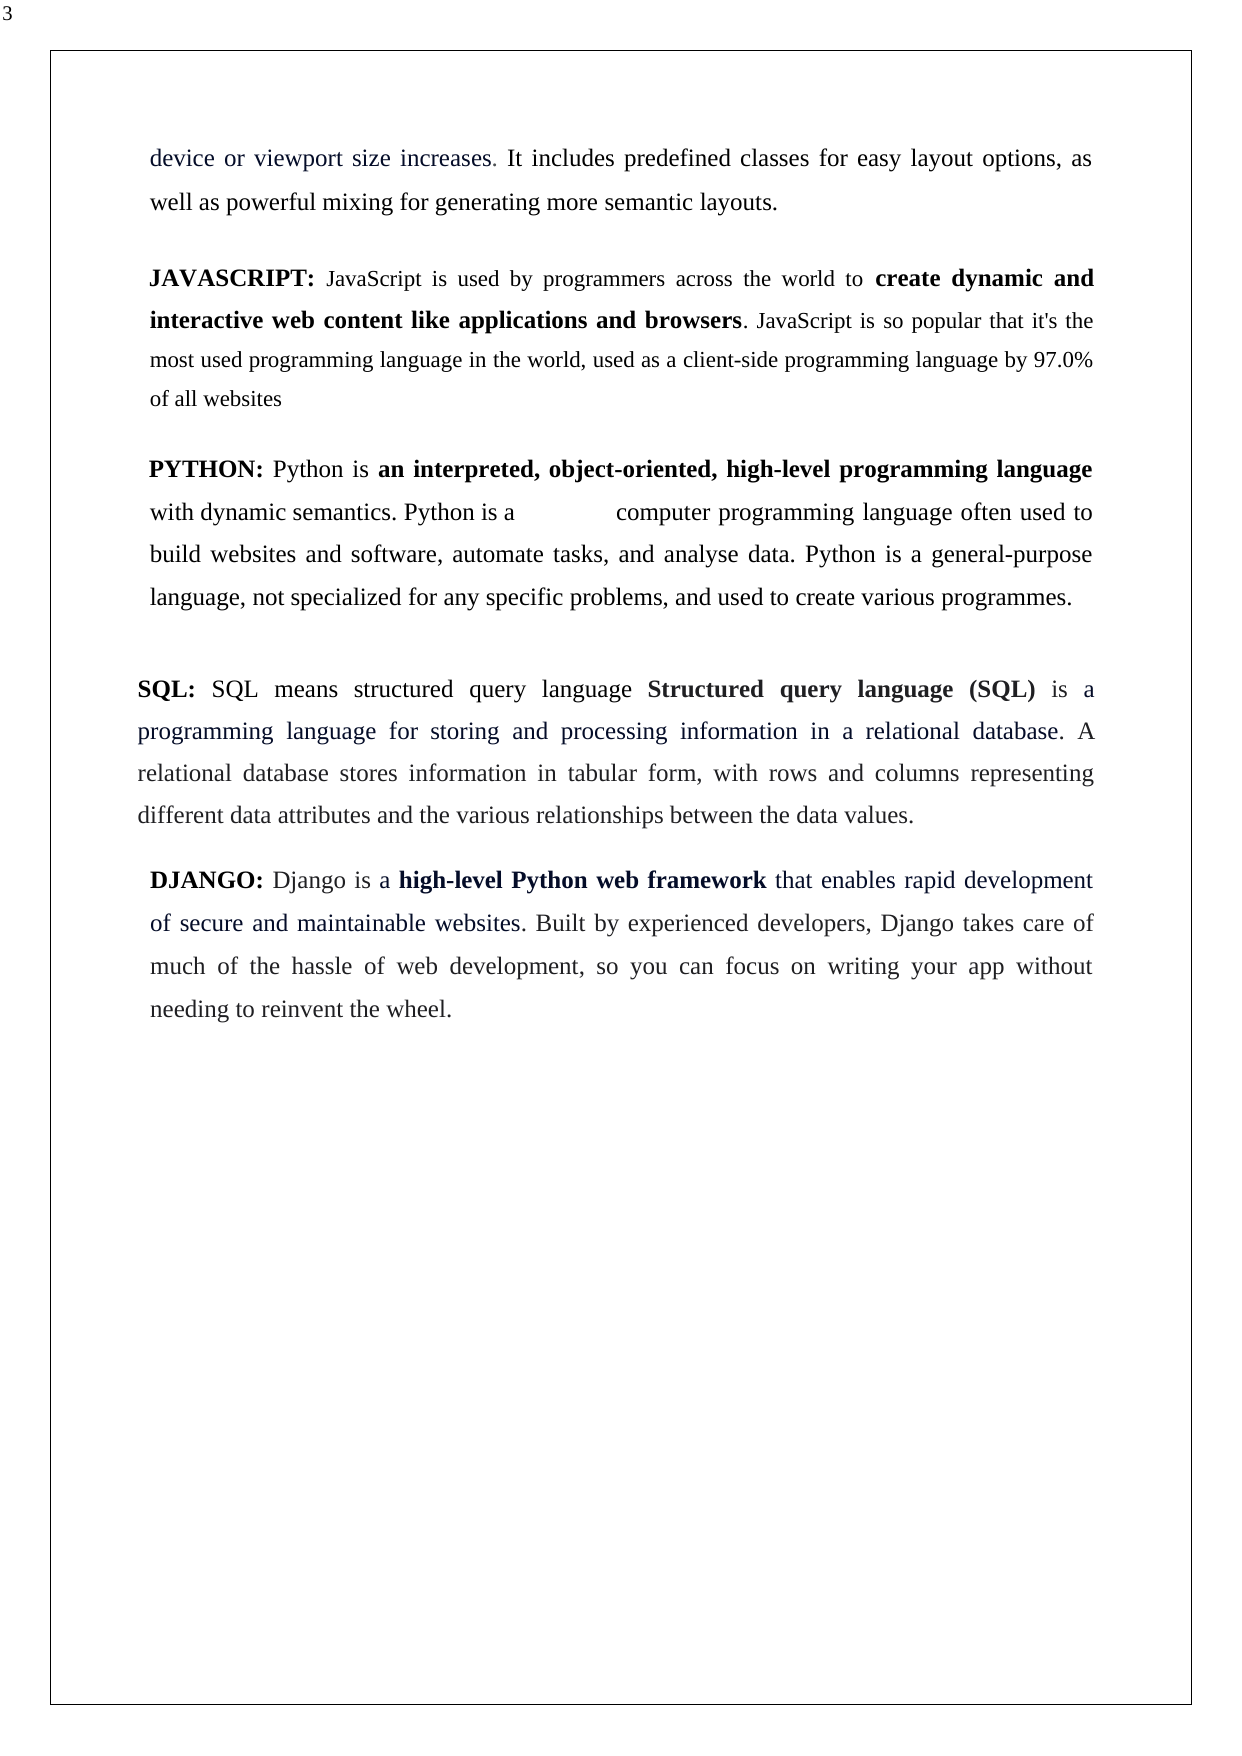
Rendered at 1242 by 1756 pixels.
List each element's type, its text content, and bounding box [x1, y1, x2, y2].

text SQL: SQL means structured query language Structured query language (SQL) is a programming language for storing and processing information in a relational database. A relational database stores information in tabular form, with rows and columns representing different data attributes and the various relationships between the data values. [137, 674, 1095, 829]
text JAVASCRIPT: JavaScript is used by programmers across the world to create dynamic and interactive web content like applications and browsers. JavaScript is so popular that it's the most used programming language in the world, used as a client-side programming language by 97.0% of all websites [148, 263, 1094, 412]
text PYTHON: Python is an interpreted, object-oriented, high-level programming language with dynamic semantics. Python is a computer programming language often used to build websites and software, automate tasks, and analyse data. Python is a general-purpose language, not specialized for any specific problems, and used to create various programmes. [148, 454, 1093, 611]
text DJANGO: Django is a high-level Python web framework that enables rapid development of secure and maintainable websites. Built by experienced developers, Django takes care of much of the hassle of web development, so you can focus on writing your app without needing to reinvent the wheel. [150, 865, 1094, 1023]
text device or viewport size increases. It includes predefined classes for easy layout options, as well as powerful mixing for generating more semantic layouts. [149, 143, 1092, 215]
